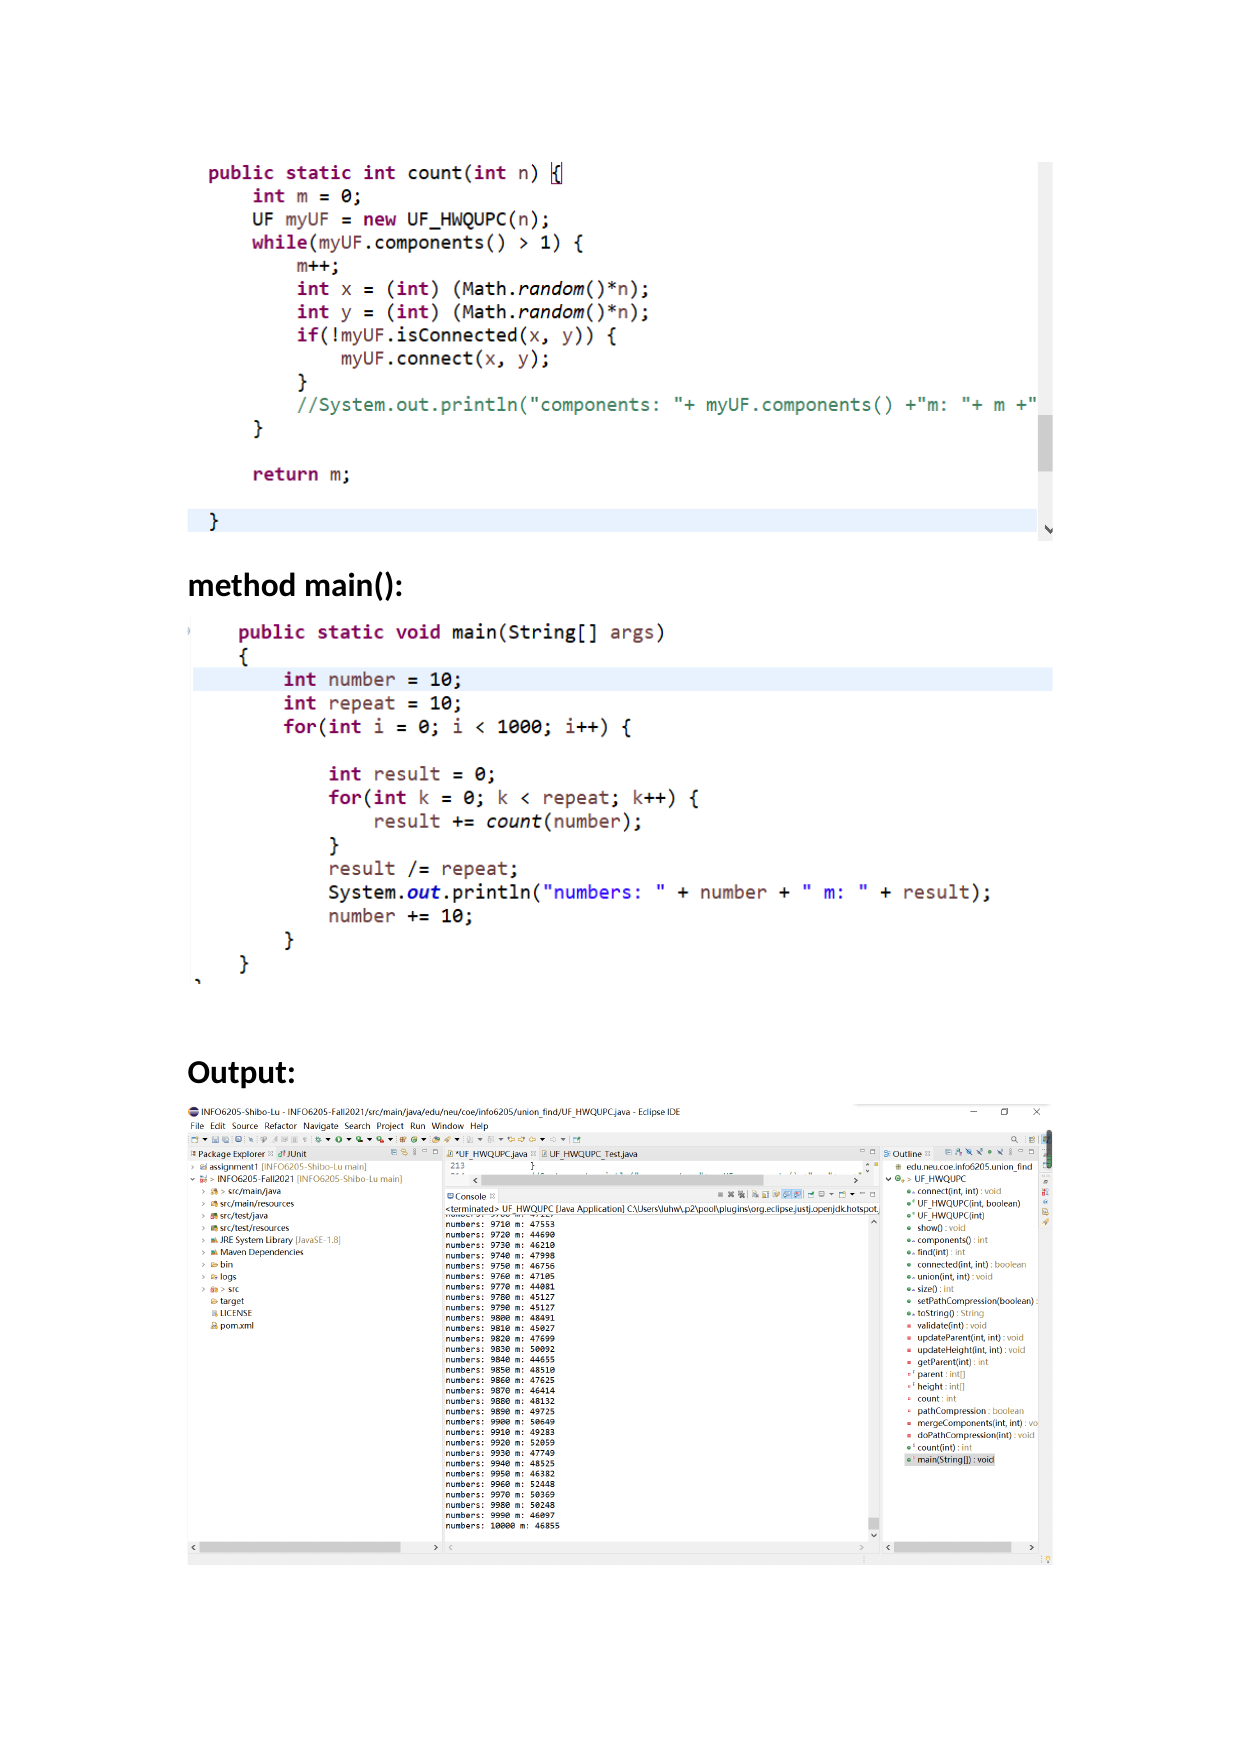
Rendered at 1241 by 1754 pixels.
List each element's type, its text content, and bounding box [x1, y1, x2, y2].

text method main(): [187, 552, 1053, 617]
picture [187, 617, 1053, 984]
picture [187, 1104, 1053, 1565]
text Output: [187, 1039, 1053, 1104]
picture [187, 162, 1053, 541]
